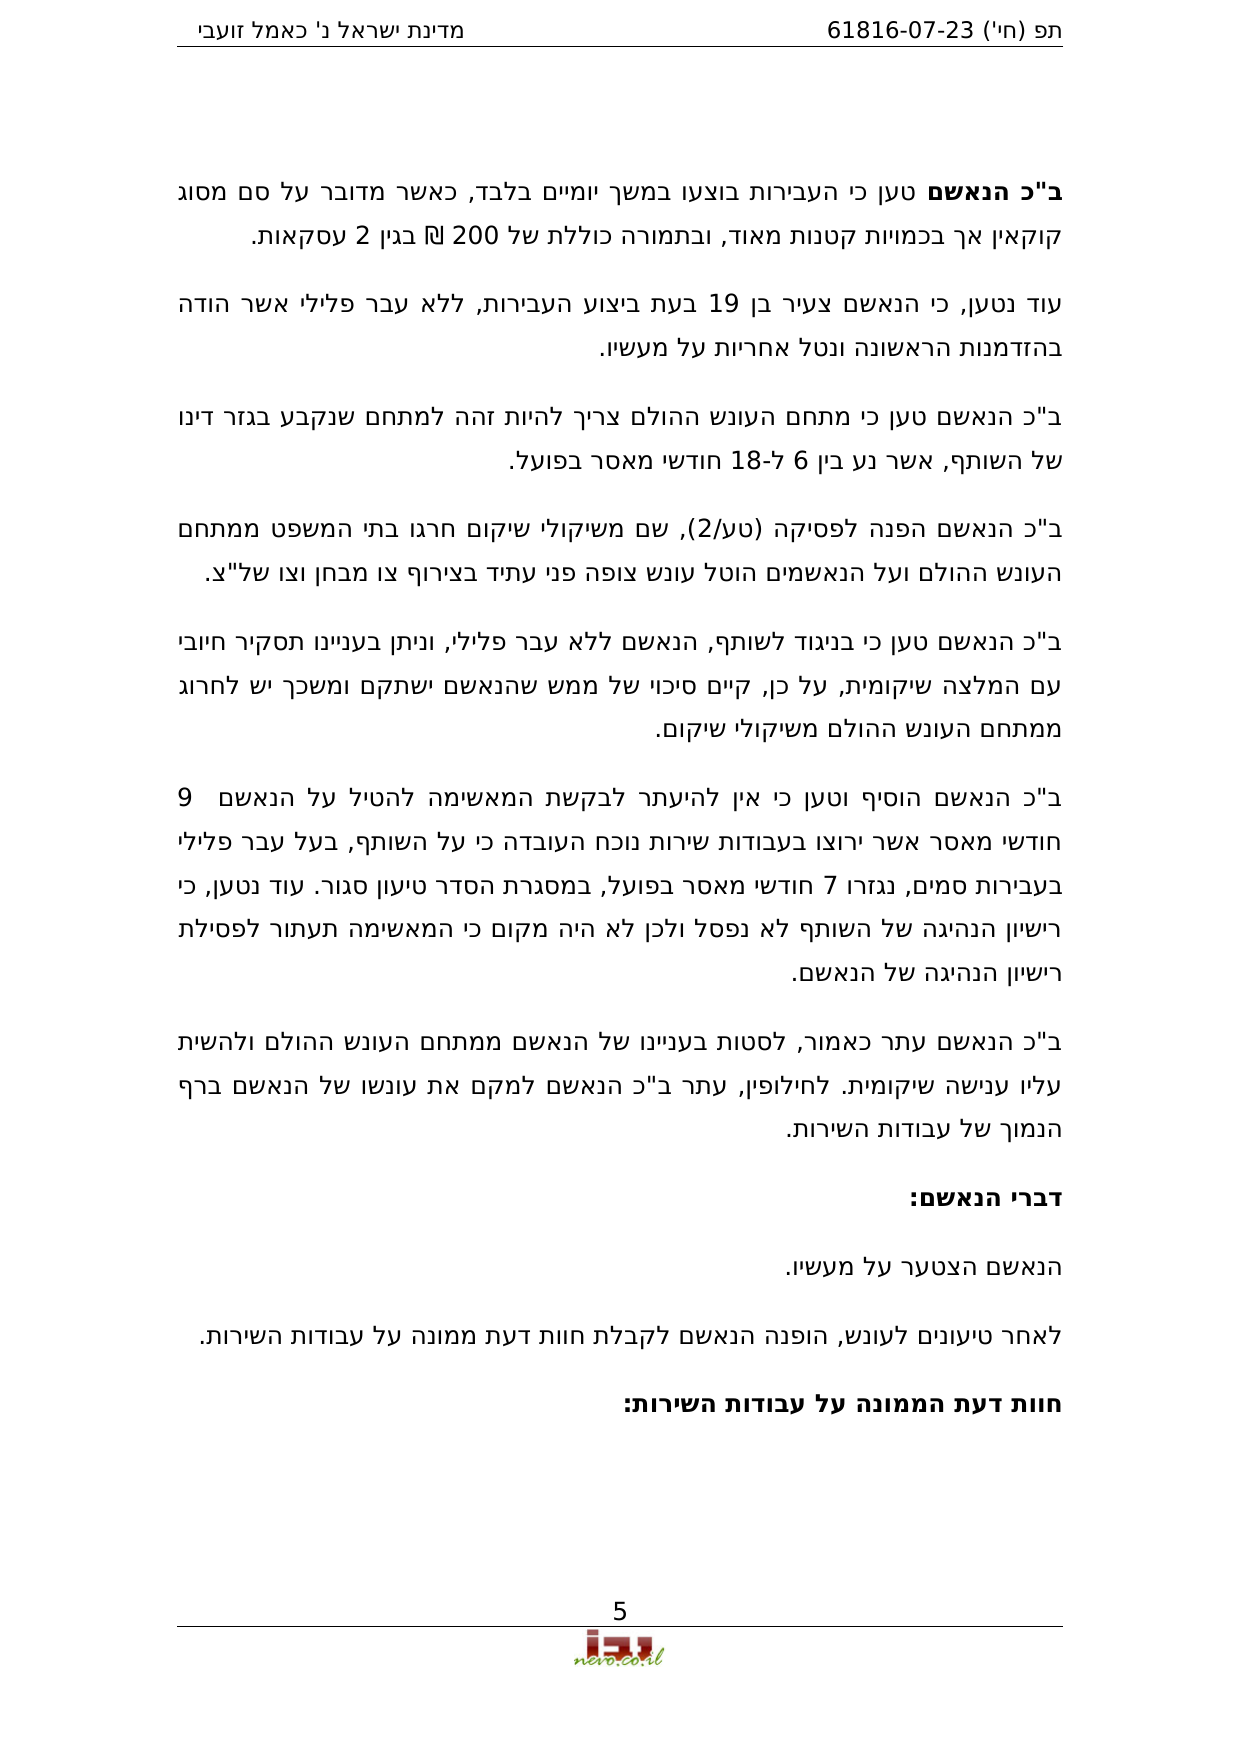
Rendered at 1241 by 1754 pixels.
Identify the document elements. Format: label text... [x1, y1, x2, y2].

text חוות דעת הממונה על עבודות השירות: [177, 1390, 1063, 1419]
text לאחר טיעונים לעונש, הופנה הנאשם לקבלת חוות דעת ממונה על עבודות השירות. [177, 1321, 1063, 1350]
text ב"כ הנאשם טען כי מתחם העונש ההולם צריך להיות זהה למתחם שנקבע בגזר דינו של השותף, אשר נע בין 6 ל-18 חודשי מאסר בפועל. [177, 402, 1063, 475]
text ב"כ הנאשם טען כי בניגוד לשותף, הנאשם ללא עבר פלילי, וניתן בעניינו תסקיר חיובי עם המלצה שיקומית, על כן, קיים סיכוי של ממש שהנאשם ישתקם ומשכך יש לחרוג ממתחם העונש ההולם משיקולי שיקום. [177, 627, 1063, 744]
text ב"כ הנאשם עתר כאמור, לסטות בעניינו של הנאשם ממתחם העונש ההולם ולהשית עליו ענישה שיקומית. לחילופין, עתר ב"כ הנאשם למקם את עונשו של הנאשם ברף הנמוך של עבודות השירות. [177, 1027, 1063, 1144]
text עוד נטען, כי הנאשם צעיר בן 19 בעת ביצוע העבירות, ללא עבר פלילי אשר הודה בהזדמנות הראשונה ונטל אחריות על מעשיו. [177, 290, 1063, 363]
text דברי הנאשם: [177, 1183, 1063, 1213]
text ב"כ הנאשם הוסיף וטען כי אין להיעתר לבקשת המאשימה להטיל על הנאשם 9 חודשי מאסר אשר ירוצו בעבודות שירות נוכח העובדה כי על השותף, בעל עבר פלילי בעבירות סמים, נגזרו 7 חודשי מאסר בפועל, במסגרת הסדר טיעון סגור. עוד נטען, כי רישיון הנהיגה של השותף לא נפסל ולכן לא היה מקום כי המאשימה תעתור לפסילת רישיון הנהיגה של הנאשם. [177, 783, 1063, 988]
text ב"כ הנאשם הפנה לפסיקה (טע/2), שם משיקולי שיקום חרגו בתי המשפט ממתחם העונש ההולם ועל הנאשמים הוטל עונש צופה פני עתיד בצירוף צו מבחן וצו של"צ. [177, 515, 1063, 588]
text הנאשם הצטער על מעשיו. [177, 1252, 1063, 1281]
picture [574, 1629, 666, 1667]
text ב"כ הנאשם טען כי העבירות בוצעו במשך יומיים בלבד, כאשר מדובר על סם מסוג קוקאין אך בכמויות קטנות מאוד, ובתמורה כוללת של 200 ₪ בגין 2 עסקאות. [177, 177, 1063, 250]
